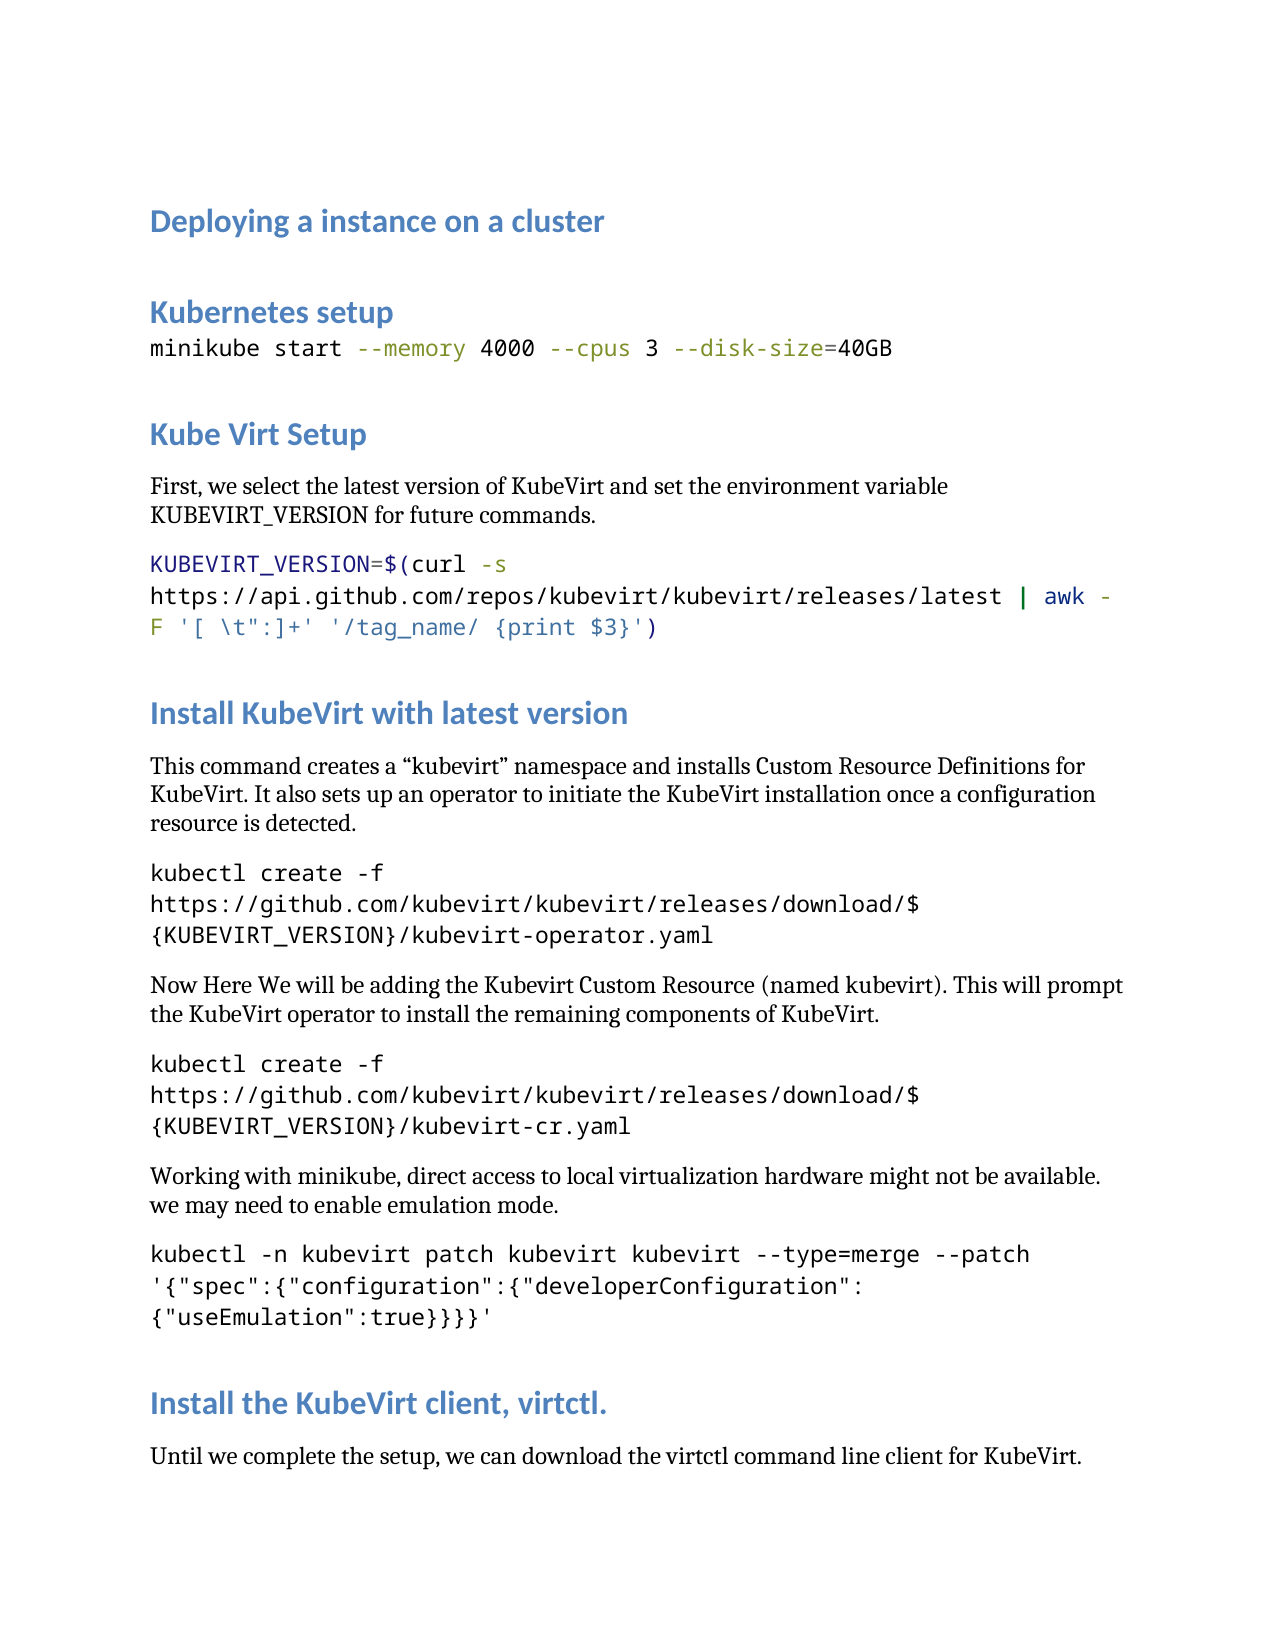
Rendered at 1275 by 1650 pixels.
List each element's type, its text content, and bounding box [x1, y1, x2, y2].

text First, we select the latest version of KubeVirt and set the environment variable KUBEVIRT_VERSION for future commands. [150, 472, 1125, 530]
text Working with minikube, direct access to local virtualization hardware might not be available. we may need to enable emulation mode. [150, 1162, 1125, 1219]
text kubectl create -f https://github.com/kubevirt/kubevirt/releases/download/${KUBEVIRT_VERSION}/kubevirt-operator.yaml [150, 857, 1125, 950]
text minikube start --memory 4000 --cpus 3 --disk-size=40GB [150, 331, 1125, 363]
subtitle Install KubeVirt with latest version [150, 692, 1125, 733]
text Now Here We will be adding the Kubevirt Custom Resource (named kubevirt). This will prompt the KubeVirt operator to install the remaining components of KubeVirt. [150, 971, 1125, 1029]
text This command creates a “kubevirt” namespace and installs Custom Resource Definitions for KubeVirt. It also sets up an operator to initiate the KubeVirt installation once a configuration resource is detected. [150, 752, 1125, 838]
text kubectl -n kubevirt patch kubevirt kubevirt --type=merge --patch '{"spec":{"configuration":{"developerConfiguration":{"useEmulation":true}}}}' [150, 1238, 1125, 1332]
subtitle Kubernetes setup [150, 291, 1125, 331]
text kubectl create -f https://github.com/kubevirt/kubevirt/releases/download/${KUBEVIRT_VERSION}/kubevirt-cr.yaml [150, 1047, 1125, 1141]
subtitle Kube Virt Setup [150, 413, 1125, 453]
subtitle Install the KubeVirt client, virtctl. [150, 1382, 1125, 1423]
subtitle Deploying a instance on a cluster [150, 200, 1125, 241]
text KUBEVIRT_VERSION=$(curl -s https://api.github.com/repos/kubevirt/kubevirt/releases/latest | awk -F '[ \t":]+' '/tag_name/ {print $3}') [150, 548, 1125, 642]
text Until we complete the setup, we can download the virtctl command line client for KubeVirt. [150, 1442, 1125, 1470]
